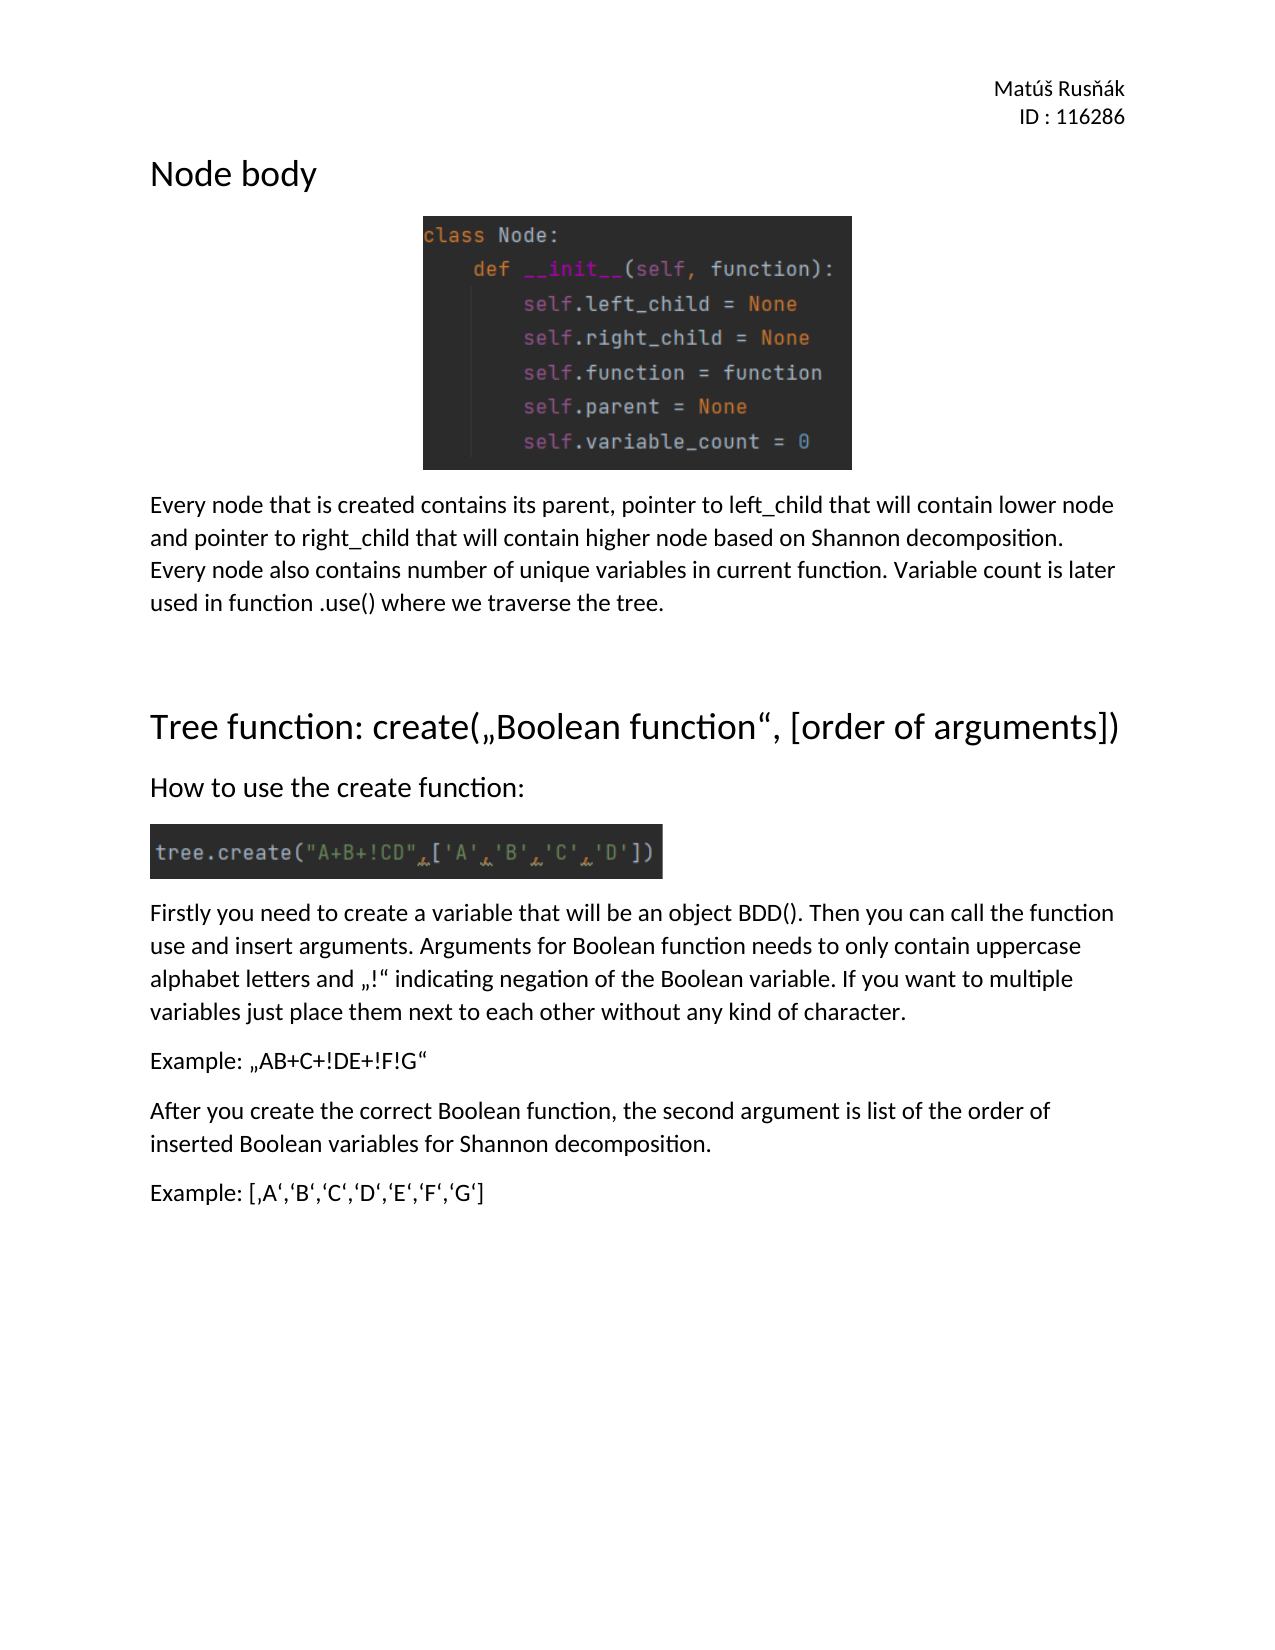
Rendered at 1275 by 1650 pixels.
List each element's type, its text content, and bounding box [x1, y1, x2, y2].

text Tree function: create(„Boolean function“, [order of arguments]) [150, 703, 1125, 749]
picture [423, 216, 852, 470]
text Node body [150, 150, 1125, 196]
text Example: „AB+C+!DE+!F!G“ [150, 1045, 1125, 1076]
picture [150, 824, 663, 879]
text Firstly you need to create a variable that will be an object BDD(). Then you can call the function use and insert arguments. Arguments for Boolean function needs to only contain uppercase alphabet letters and „!“ indicating negation of the Boolean variable. If you want to multiple variables just place them next to each other without any kind of character. [150, 897, 1125, 1026]
text How to use the create function: [150, 769, 1125, 805]
text After you create the correct Boolean function, the second argument is list of the order of inserted Boolean variables for Shannon decomposition. [150, 1095, 1125, 1158]
text Example: [‚A‘,‘B‘,‘C‘,‘D‘,‘E‘,‘F‘,‘G‘] [150, 1177, 1125, 1208]
text Every node that is created contains its parent, pointer to left_child that will contain lower node and pointer to right_child that will contain higher node based on Shannon decomposition. Every node also contains number of unique variables in current function. Variable count is later used in function .use() where we traverse the tree. [150, 489, 1125, 618]
